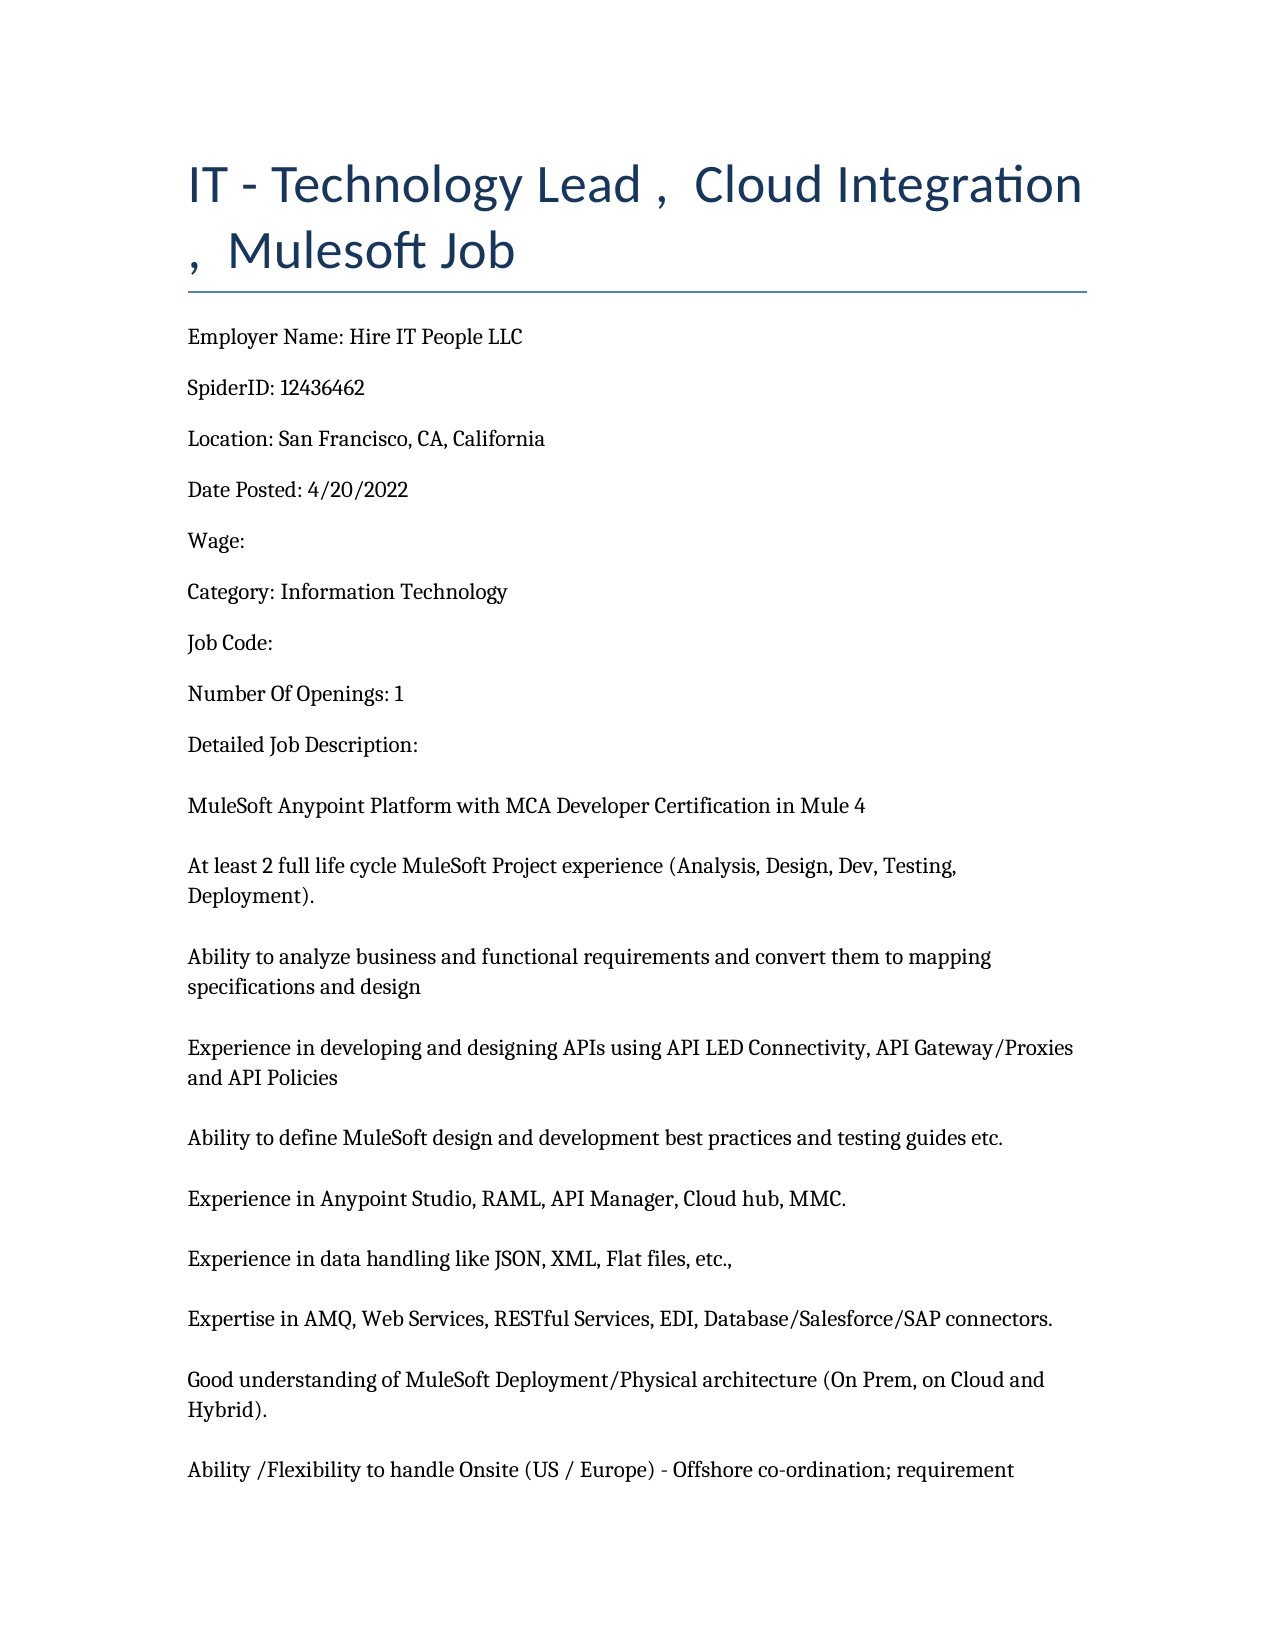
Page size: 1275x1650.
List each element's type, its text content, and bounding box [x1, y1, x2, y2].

text Location: San Francisco, CA, California [187, 426, 1087, 452]
text Job Code: [187, 630, 1087, 657]
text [187, 732, 1087, 1484]
title IT - Technology Lead , Cloud Integration , Mulesoft Job [187, 150, 1087, 293]
text Wage: [187, 528, 1087, 554]
text Employer Name: Hire IT People LLC [187, 324, 1087, 350]
text Date Posted: 4/20/2022 [187, 477, 1087, 503]
text Category: Information Technology [187, 579, 1087, 606]
text SpiderID: 12436462 [187, 375, 1087, 401]
text Number Of Openings: 1 [187, 681, 1087, 708]
